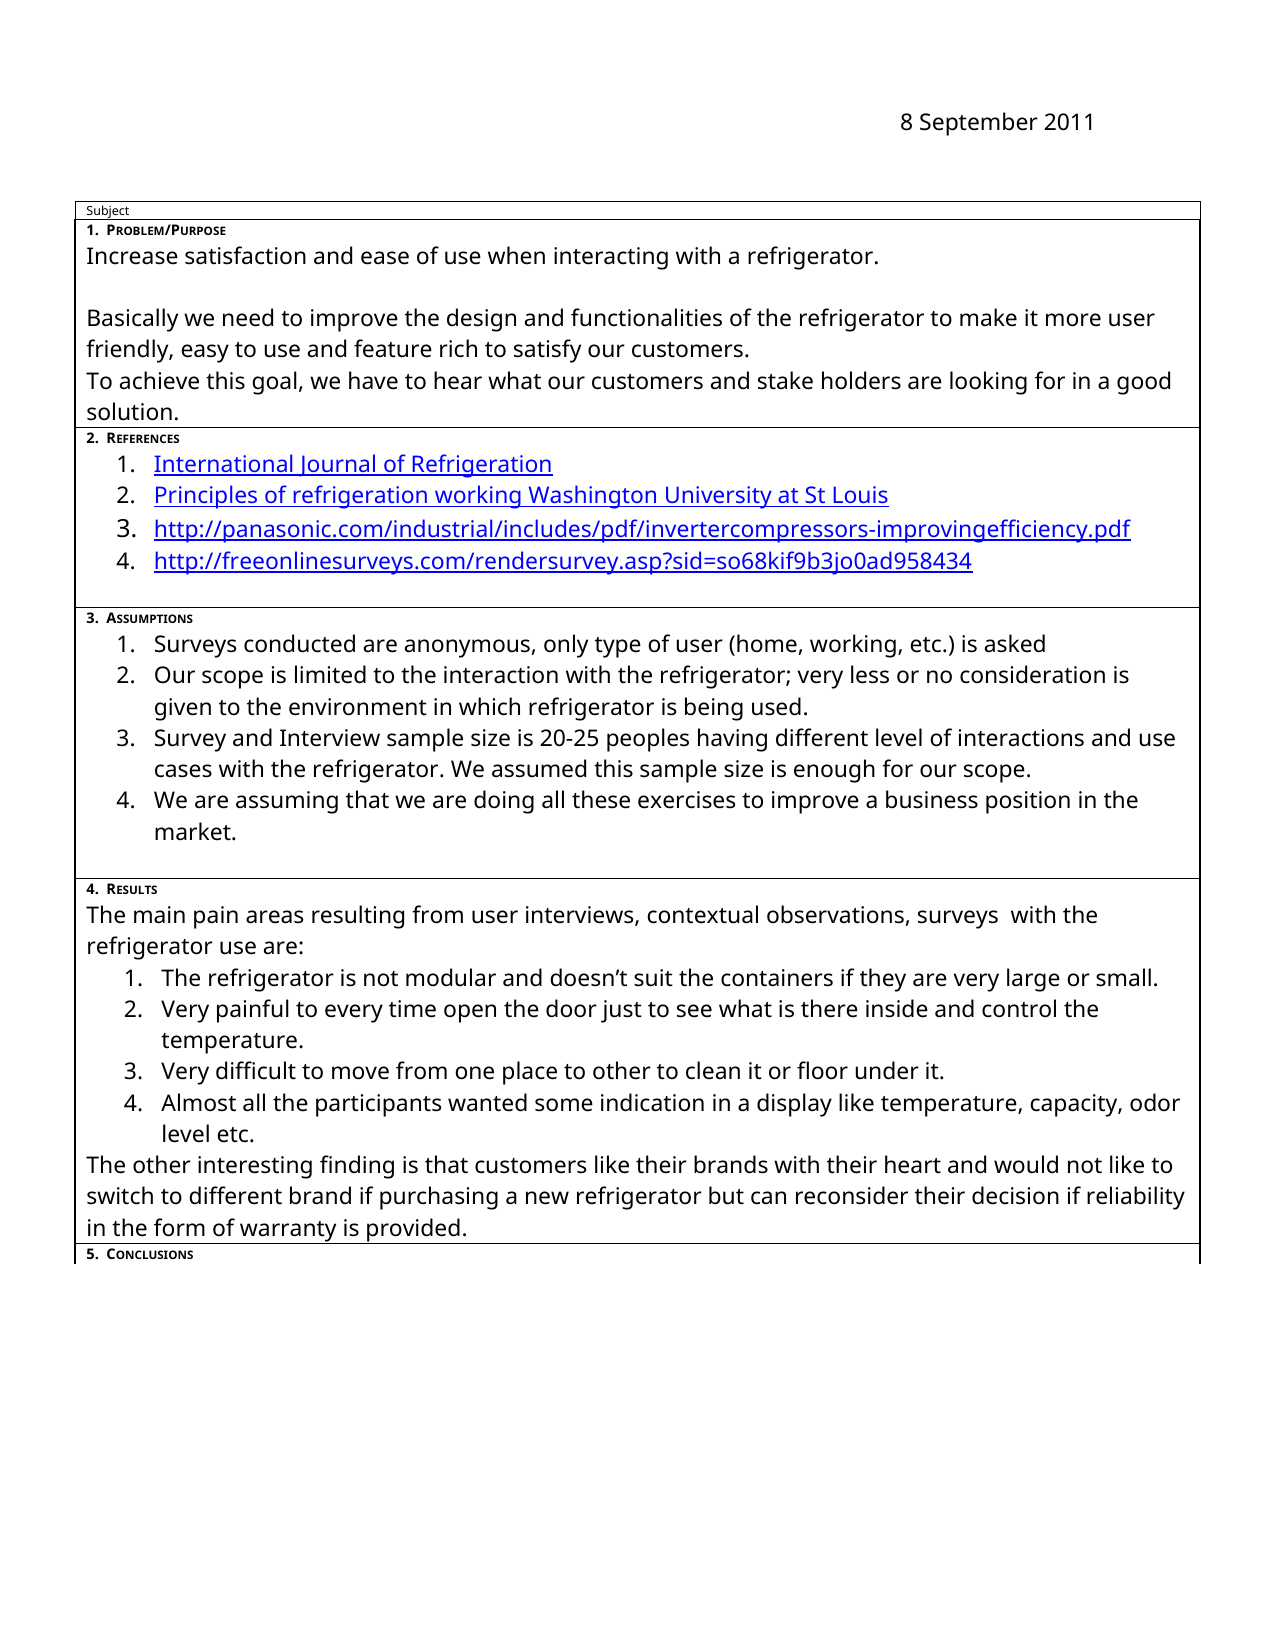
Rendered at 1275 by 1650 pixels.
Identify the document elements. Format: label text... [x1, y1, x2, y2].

table_cell 3. Assumptions [76, 608, 1199, 628]
table_cell 1. Problem/Purpose [76, 220, 1199, 239]
table_cell Surveys conducted are anonymous, only type of user (home, working, etc.) is asked Our scope is limited to the interaction with the refrigerator; very less or no consideration is given to the environment in which refrigerator is being used. Survey and Interview sample size is 20-25 peoples having different level of interactions and use cases with the refrigerator. We assumed this sample size is enough for our scope. We are assuming that we are doing all these exercises to improve a business position in the market. [76, 628, 1199, 878]
table_cell International Journal of Refrigeration Principles of refrigeration working Washington University at St Louis http://panasonic.com/industrial/includes/pdf/invertercompressors-improvingefficiency.pdf http://freeonlinesurveys.com/rendersurvey.asp?sid=so68kif9b3jo0ad958434 [76, 448, 1199, 607]
table_cell 5. Conclusions [76, 1244, 1199, 1264]
table_cell The main pain areas resulting from user interviews, contextual observations, surveys with the refrigerator use are: The refrigerator is not modular and doesn’t suit the containers if they are very large or small. Very painful to every time open the door just to see what is there inside and control the temperature. Very difficult to move from one place to other to clean it or floor under it. Almost all the participants wanted some indication in a display like temperature, capacity, odor level etc. The other interesting finding is that customers like their brands with their heart and would not like to switch to different brand if purchasing a new refrigerator but can reconsider their decision if reliability in the form of warranty is provided. [76, 899, 1199, 1243]
table_cell Increase satisfaction and ease of use when interacting with a refrigerator. Basically we need to improve the design and functionalities of the refrigerator to make it more user friendly, easy to use and feature rich to satisfy our customers. To achieve this goal, we have to hear what our customers and stake holders are looking for in a good solution. [76, 240, 1199, 427]
table_header Subject [76, 202, 1200, 219]
table_cell 4. Results [76, 879, 1199, 899]
table_cell 2. References [76, 428, 1199, 448]
